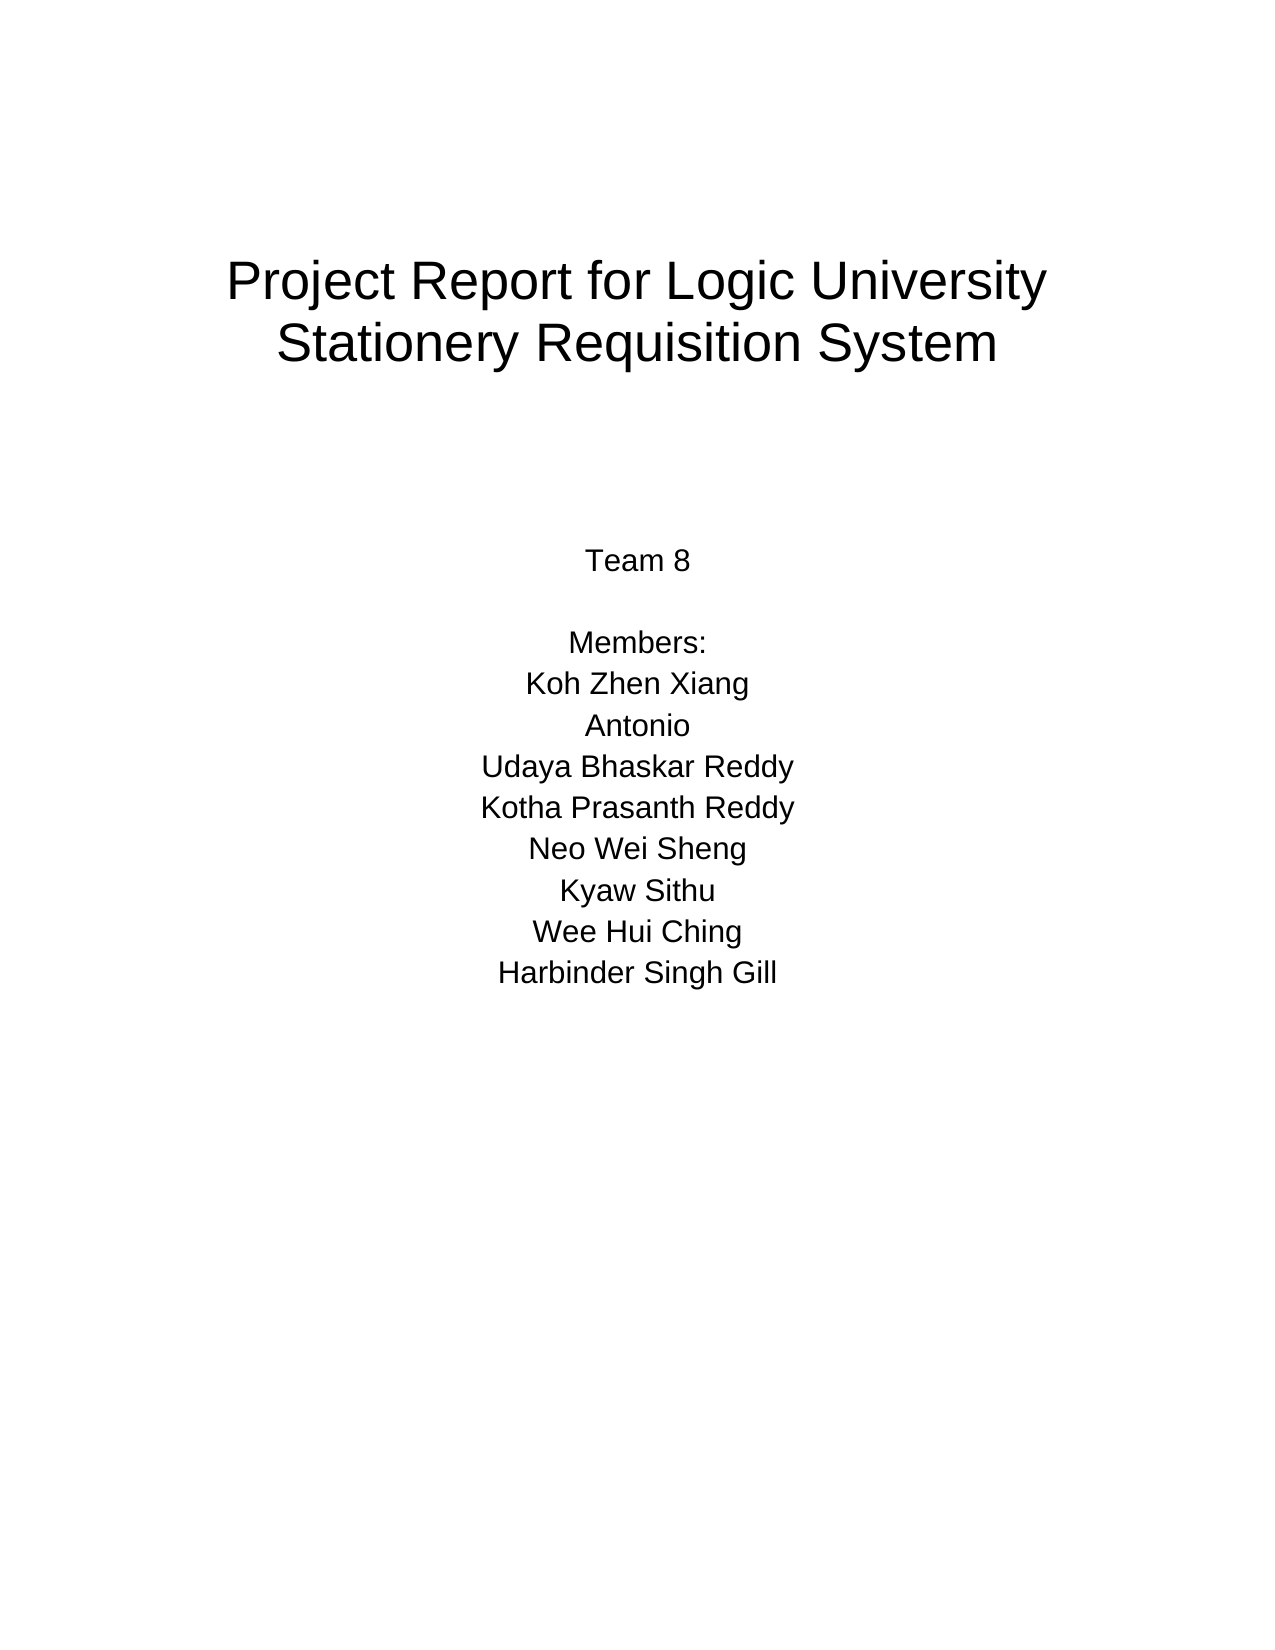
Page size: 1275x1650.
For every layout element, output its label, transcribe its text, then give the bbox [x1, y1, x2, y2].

text Wee Hui Ching [150, 913, 1125, 949]
title Project Report for Logic University Stationery Requisition System [150, 249, 1125, 373]
text Udaya Bhaskar Reddy [150, 748, 1125, 784]
text Harbinder Singh Gill [150, 954, 1125, 990]
text Neo Wei Sheng [150, 830, 1125, 866]
text Members: [150, 624, 1125, 660]
text Kotha Prasanth Reddy [150, 789, 1125, 825]
text Koh Zhen Xiang [150, 665, 1125, 701]
text Kyaw Sithu [150, 872, 1125, 908]
text Team 8 [150, 542, 1125, 578]
text Antonio [150, 707, 1125, 743]
